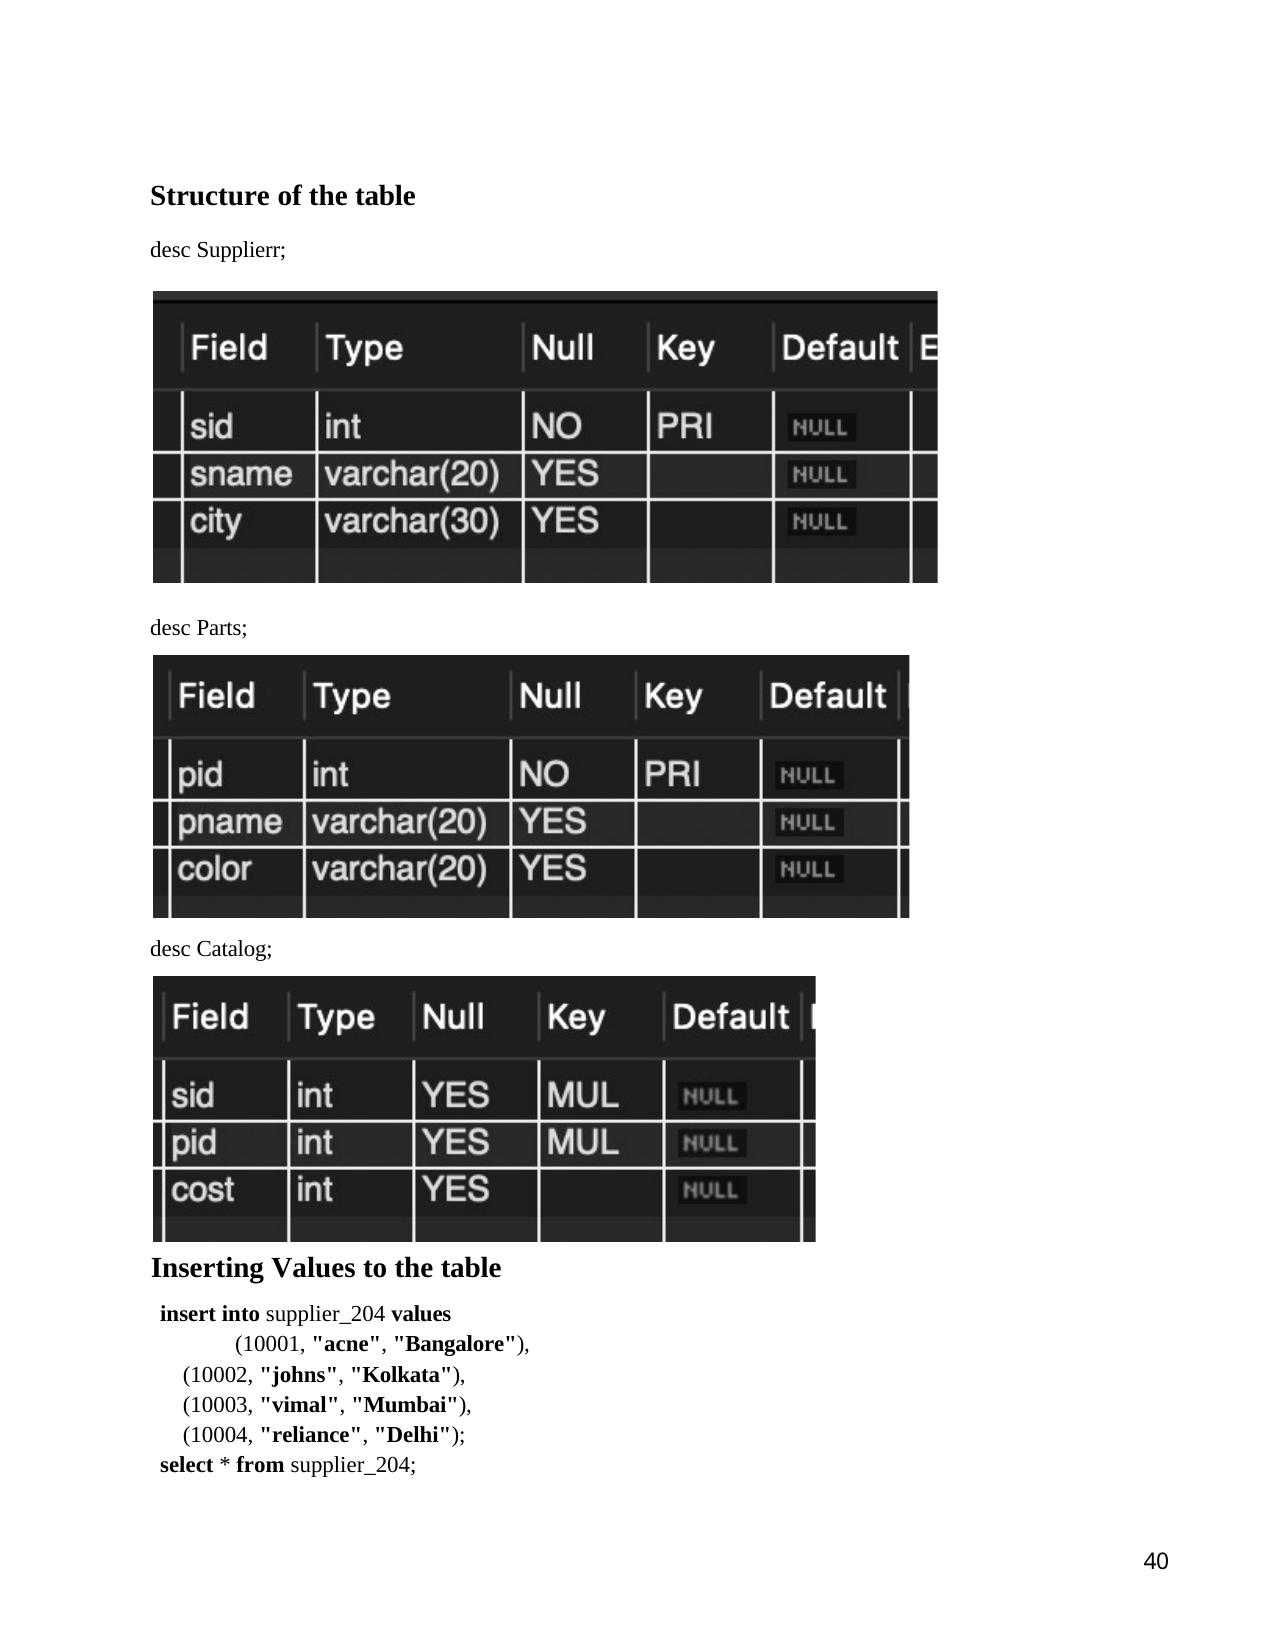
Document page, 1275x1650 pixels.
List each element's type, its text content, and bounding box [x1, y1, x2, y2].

text (10002, "johns", "Kolkata"), [183, 1361, 1237, 1387]
text (10004, "reliance", "Delhi"); select * from supplier_204; [160, 1421, 469, 1478]
subtitle Structure of the table [150, 178, 1237, 211]
text (10001, "acne", "Bangalore"), [235, 1330, 1237, 1357]
picture [153, 655, 910, 918]
text desc Supplierr; [150, 236, 1237, 262]
text desc Parts; [150, 613, 1237, 640]
text (10003, "vimal", "Mumbai"), [183, 1391, 1237, 1417]
picture [153, 976, 816, 1242]
picture [153, 291, 938, 583]
text insert into supplier_204 values [160, 1300, 1237, 1327]
